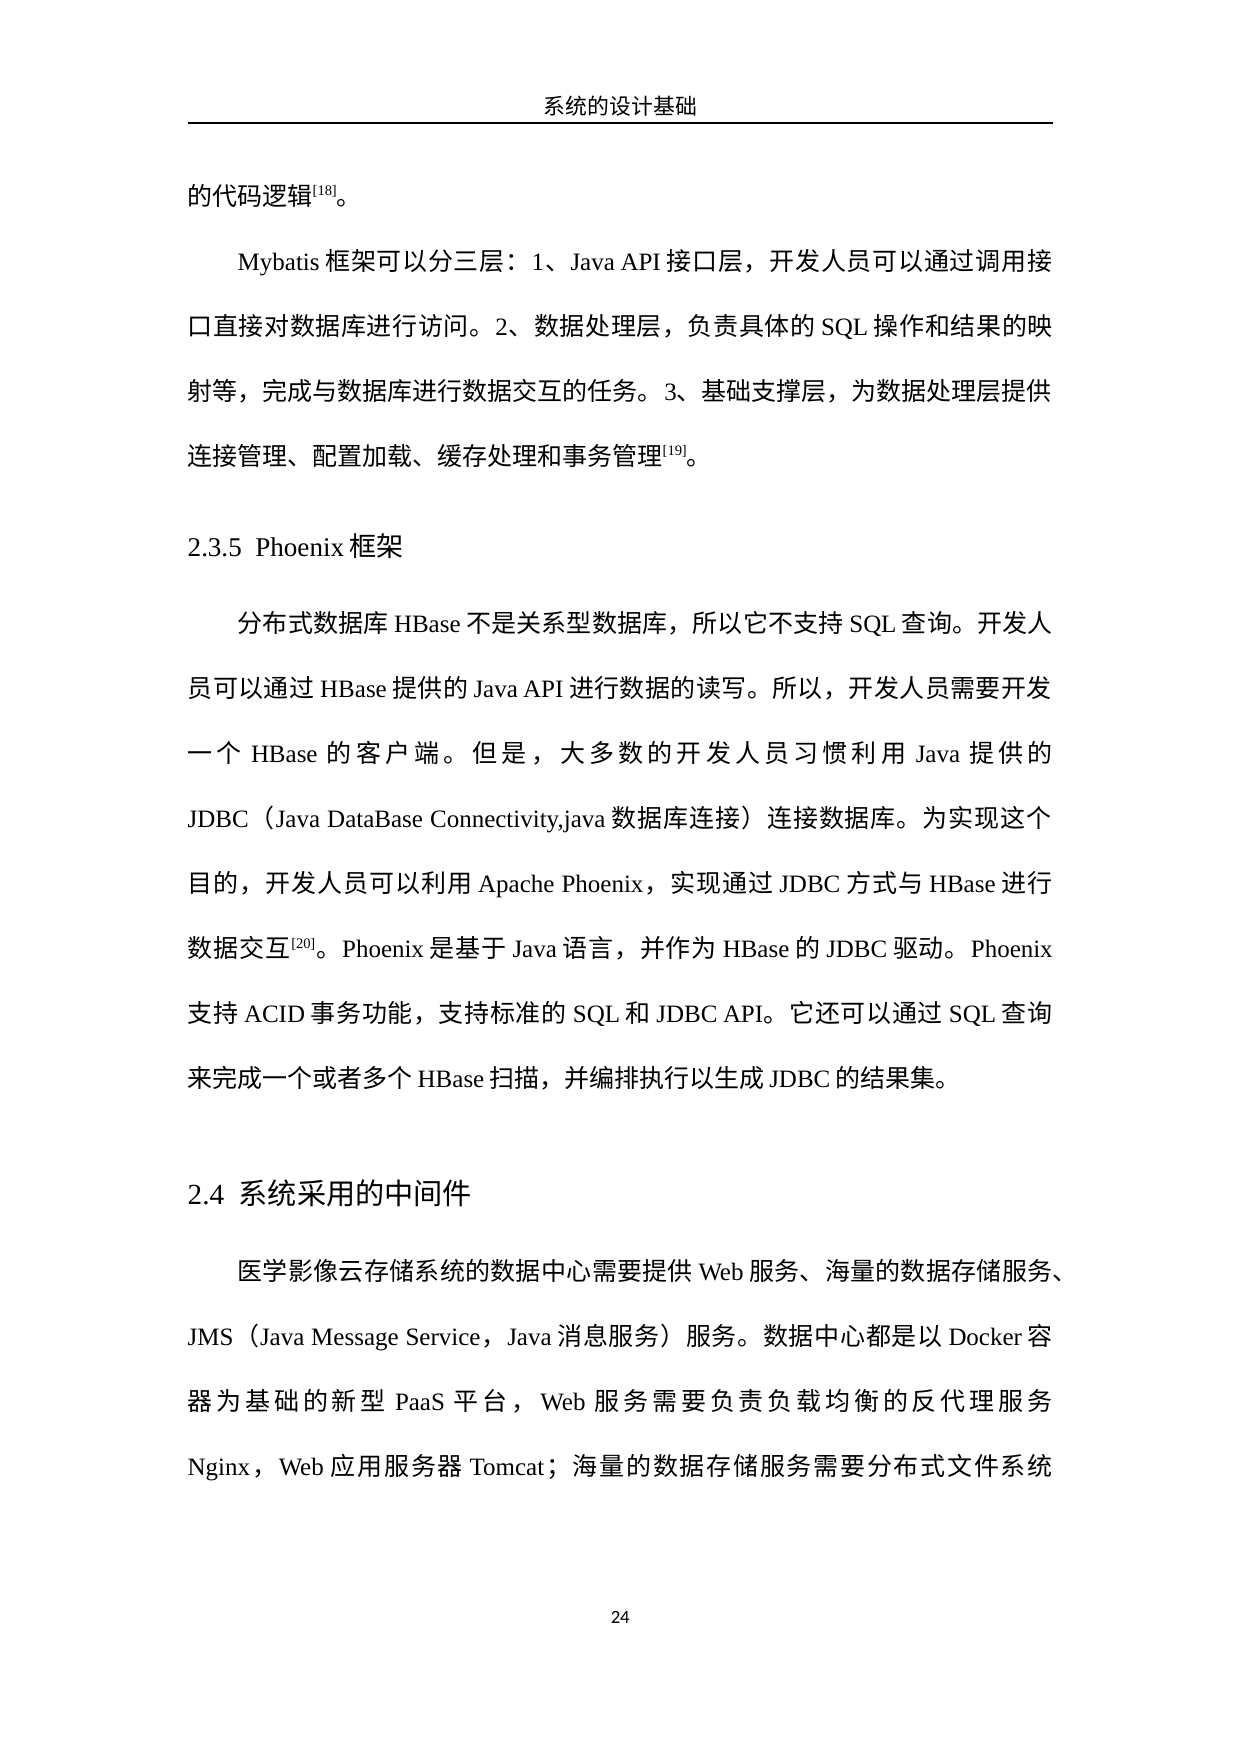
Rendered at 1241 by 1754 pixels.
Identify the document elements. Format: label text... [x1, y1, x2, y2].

text Mybatis框架可以分三层：1、Java API接口层，开发人员可以通过调用接口直接对数据库进行访问。2、数据处理层，负责具体的SQL操作和结果的映射等，完成与数据库进行数据交互的任务。3、基础支撑层，为数据处理层提供连接管理、配置加载、缓存处理和事务管理[19]。 [187, 227, 1053, 487]
subtitle 2.4 系统采用的中间件 [187, 1159, 1053, 1224]
subtitle 2.3.5 Phoenix框架 [187, 512, 1053, 577]
text 分布式数据库HBase不是关系型数据库，所以它不支持SQL查询。开发人员可以通过HBase提供的Java API进行数据的读写。所以，开发人员需要开发一个HBase的客户端。但是，大多数的开发人员习惯利用Java提供的JDBC（Java DataBase Connectivity,java数据库连接）连接数据库。为实现这个目的，开发人员可以利用Apache Phoenix，实现通过JDBC方式与HBase进行数据交互[20]。Phoenix是基于Java语言，并作为HBase的JDBC驱动。Phoenix支持ACID事务功能，支持标准的SQL和JDBC API。它还可以通过SQL查询来完成一个或者多个HBase扫描，并编排执行以生成JDBC的结果集。 [187, 589, 1053, 1109]
